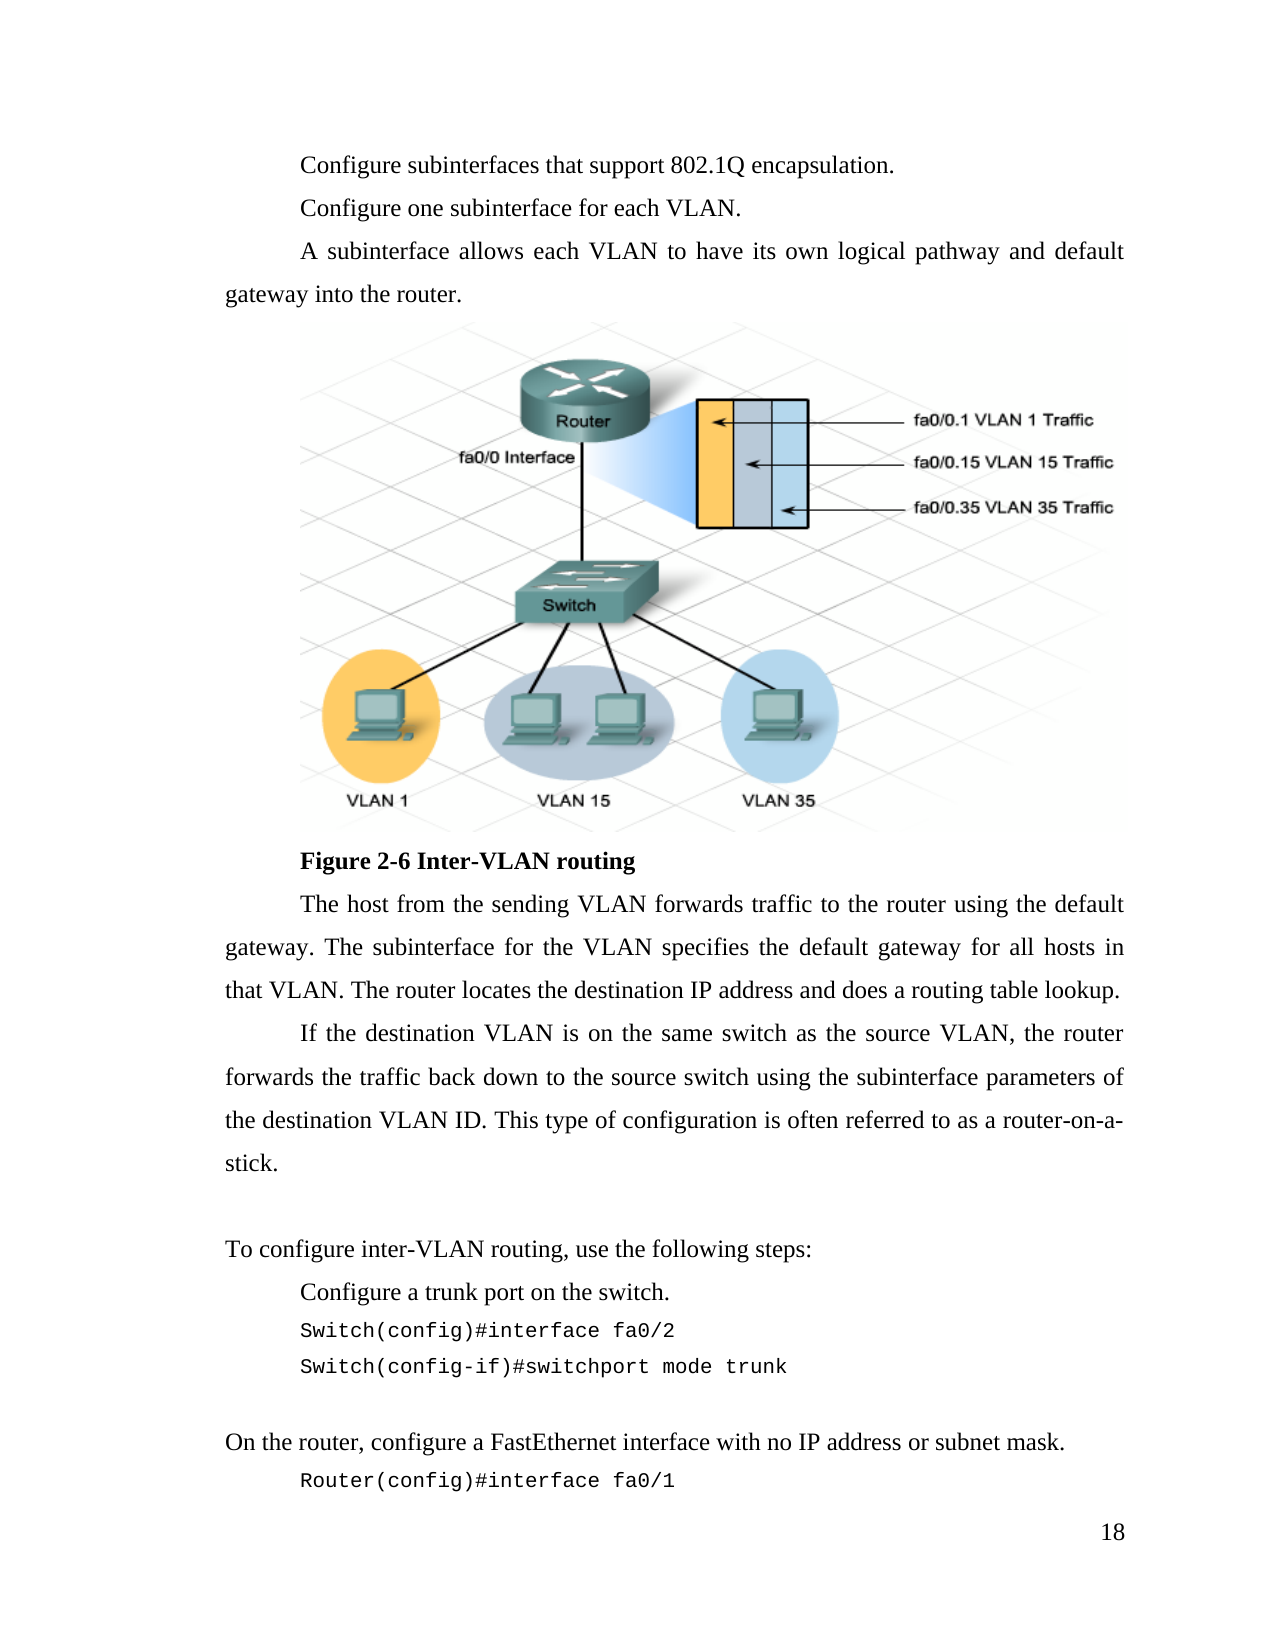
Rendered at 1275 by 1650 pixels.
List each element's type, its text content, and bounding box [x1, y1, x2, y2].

text The host from the sending VLAN forwards traffic to the router using the default gateway. The subinterface for the VLAN specifies the default gateway for all hosts in that VLAN. The router locates the destination IP address and does a routing table lookup. [225, 889, 1125, 1004]
text Figure 2-6 Inter-VLAN routing [225, 846, 1125, 875]
text Configure a trunk port on the switch. [225, 1277, 1125, 1306]
text Switch(config-if)#switchport mode trunk [225, 1356, 1125, 1379]
text Configure subinterfaces that support 802.1Q encapsulation. [225, 150, 1125, 179]
text A subinterface allows each VLAN to have its own logical pathway and default gateway into the router. [225, 236, 1125, 308]
text On the router, configure a FastEthernet interface with no IP address or subnet mask. [225, 1427, 1125, 1455]
text To configure inter-VLAN routing, use the following steps: [225, 1234, 1125, 1263]
picture [300, 322, 1129, 832]
text Router(config)#interface fa0/1 [225, 1470, 1125, 1493]
text If the destination VLAN is on the same switch as the source VLAN, the router forwards the traffic back down to the source switch using the subinterface parameters of the destination VLAN ID. This type of configuration is often referred to as a router-on-a-stick. [225, 1018, 1125, 1177]
text Switch(config)#interface fa0/2 [225, 1320, 1125, 1344]
text Configure one subinterface for each VLAN. [225, 193, 1125, 222]
